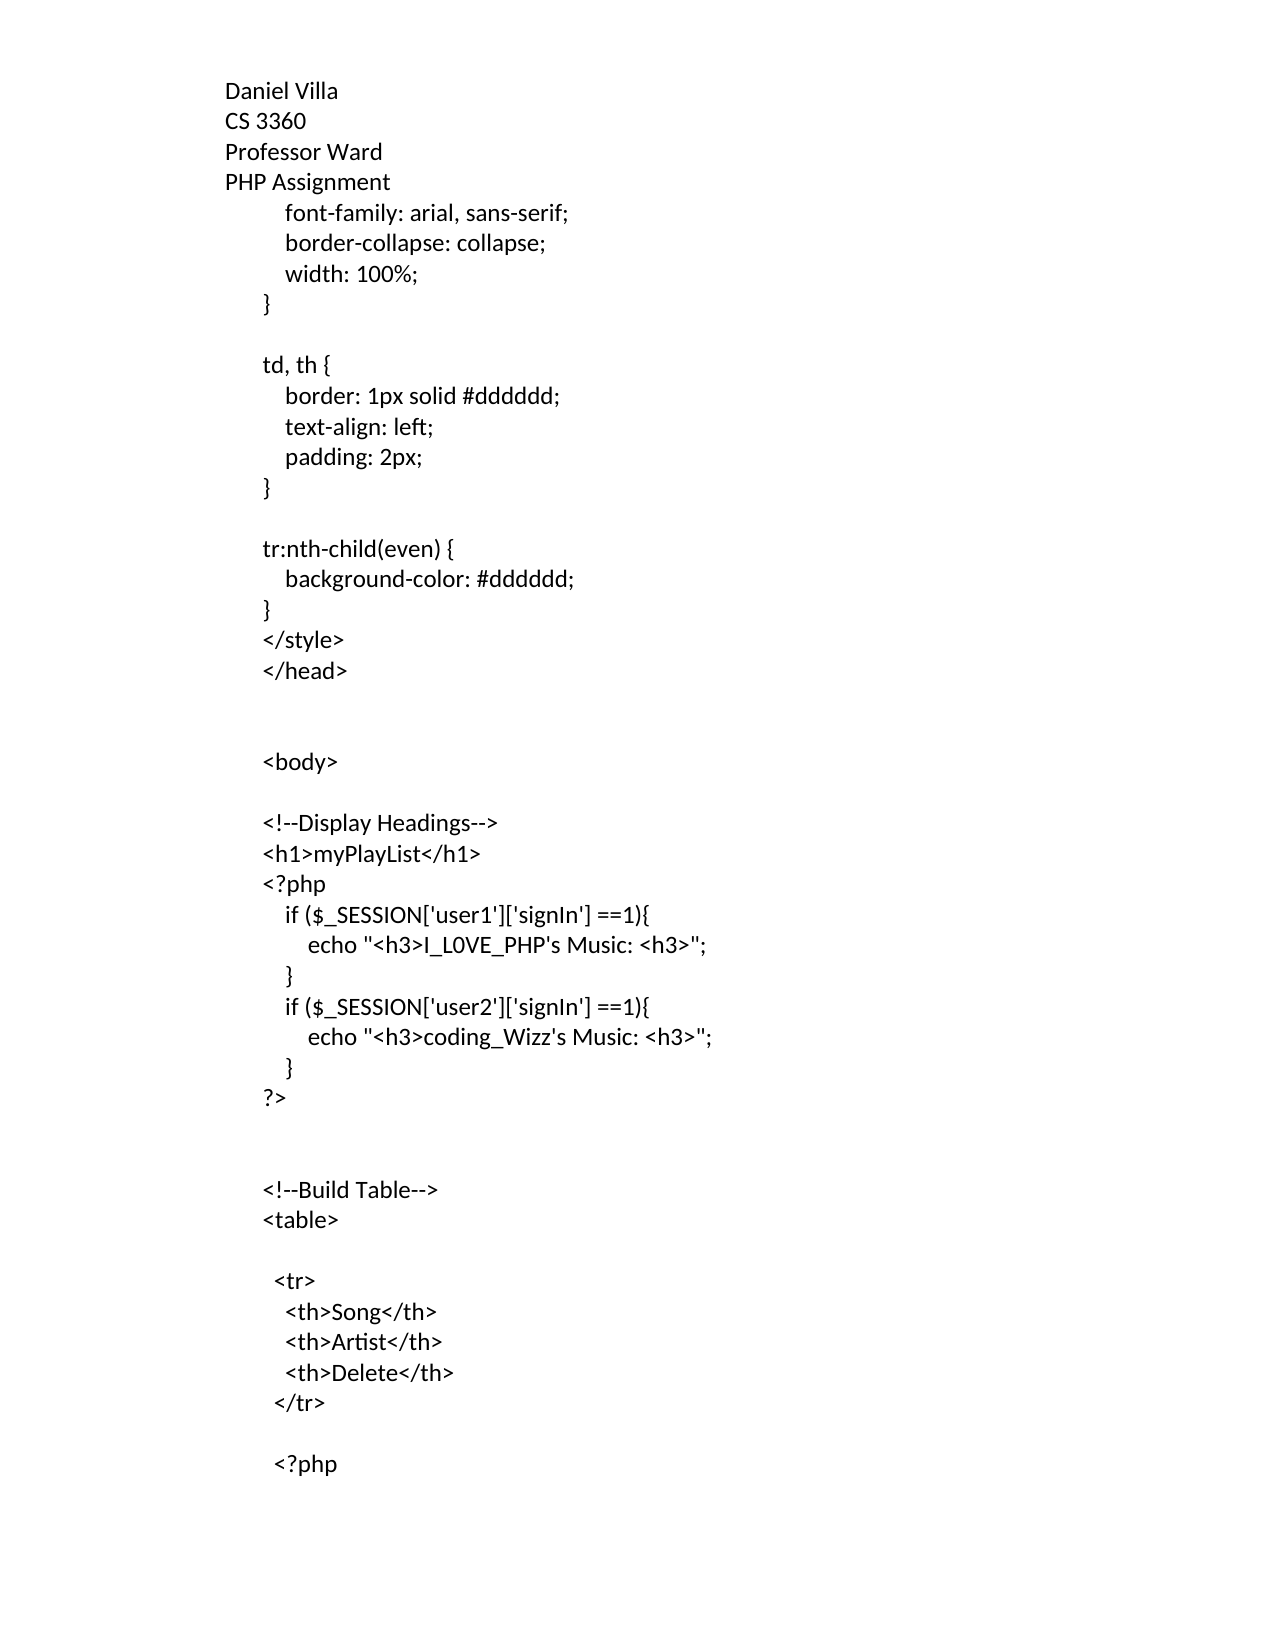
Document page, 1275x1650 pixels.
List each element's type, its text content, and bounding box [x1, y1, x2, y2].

list font-family: arial, sans-serif; [262, 197, 1125, 228]
list border: 1px solid #dddddd; [262, 380, 1125, 411]
list <!--Display Headings--> [262, 807, 1125, 838]
list } [262, 960, 1125, 991]
list text-align: left; [262, 411, 1125, 441]
list </head> [262, 655, 1125, 685]
list <body> [262, 746, 1125, 777]
list } [262, 594, 1125, 624]
list } [262, 472, 1125, 502]
list tr:nth-child(even) { [262, 533, 1125, 563]
list echo "<h3>coding_Wizz's Music: <h3>"; [262, 1021, 1125, 1052]
list </style> [262, 624, 1125, 655]
list echo "<h3>I_L0VE_PHP's Music: <h3>"; [262, 929, 1125, 960]
list padding: 2px; [262, 441, 1125, 472]
list border-collapse: collapse; [262, 228, 1125, 258]
list if ($_SESSION['user2']['signIn'] ==1){ [262, 991, 1125, 1021]
list <table> [262, 1204, 1125, 1235]
list <th>Song</th> [262, 1296, 1125, 1326]
list ?> [262, 1082, 1125, 1113]
list <th>Delete</th> [262, 1357, 1125, 1387]
list <?php [262, 868, 1125, 899]
list <h1>myPlayList</h1> [262, 838, 1125, 868]
list } [262, 289, 1125, 319]
list <th>Artist</th> [262, 1326, 1125, 1357]
list <?php [262, 1448, 1125, 1479]
list width: 100%; [262, 258, 1125, 289]
list </tr> [262, 1387, 1125, 1418]
list <tr> [262, 1265, 1125, 1296]
list } [262, 1052, 1125, 1082]
list <!--Build Table--> [262, 1174, 1125, 1204]
list td, th { [262, 350, 1125, 380]
list if ($_SESSION['user1']['signIn'] ==1){ [262, 899, 1125, 929]
list background-color: #dddddd; [262, 563, 1125, 594]
